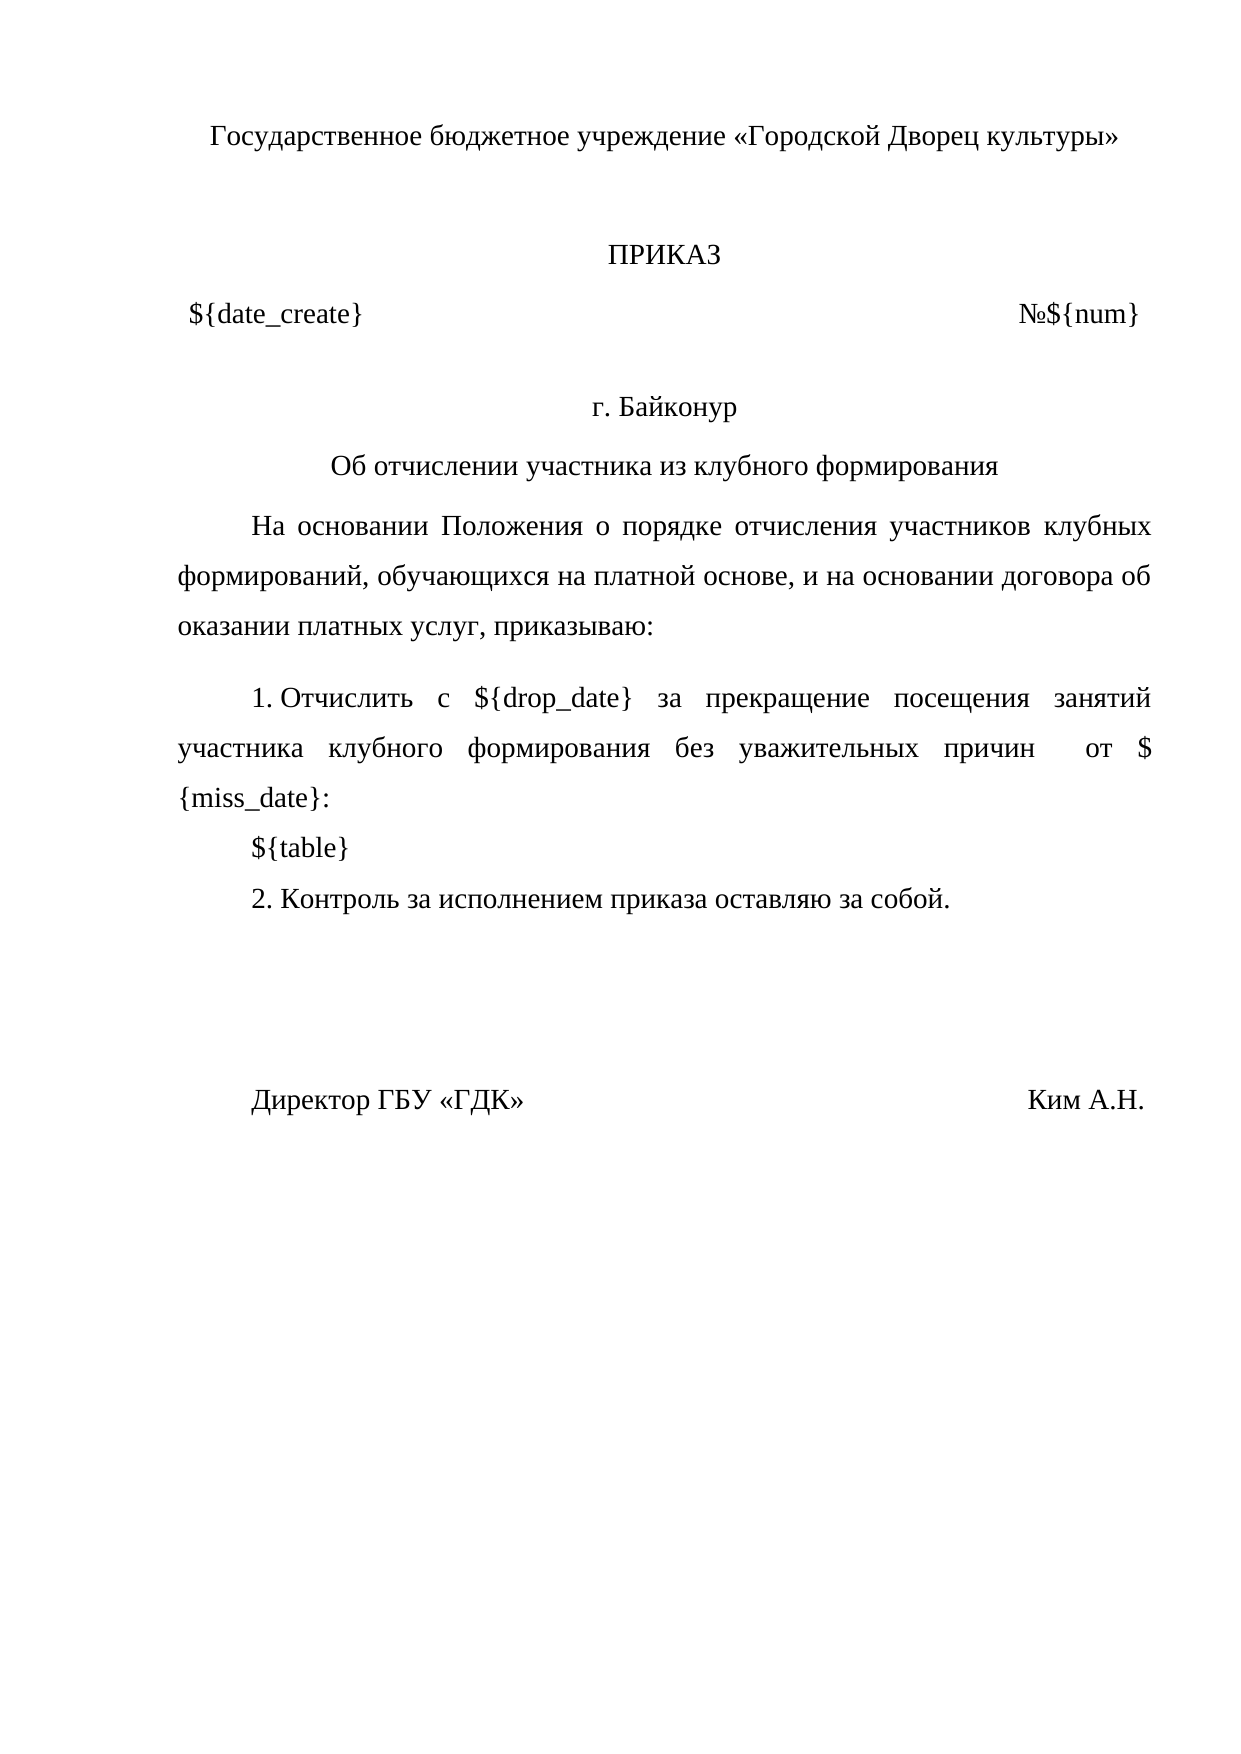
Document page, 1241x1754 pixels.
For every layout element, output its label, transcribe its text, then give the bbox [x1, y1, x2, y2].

list Контроль за исполнением приказа оставляю за собой. [177, 881, 1152, 914]
list Отчислить с ${drop_date} за прекращение посещения занятий участника клубного формирования без уважительных причин от ${miss_date}: [177, 680, 1152, 814]
list Директор ГБУ «ГДК» Ким А.Н. [251, 1082, 1152, 1116]
text г. Байконур [177, 389, 1152, 423]
table_header №${num} [665, 296, 1152, 330]
list ${table} [251, 831, 1152, 864]
table_header ${date_create} [177, 296, 665, 330]
text ПРИКАЗ [177, 237, 1152, 270]
text Государственное бюджетное учреждение «Городской Дворец культуры» [177, 118, 1152, 152]
text Об отчислении участника из клубного формирования [177, 448, 1152, 482]
text На основании Положения о порядке отчисления участников клубных формирований, обучающихся на платной основе, и на основании договора об оказании платных услуг, приказываю: [177, 508, 1152, 642]
